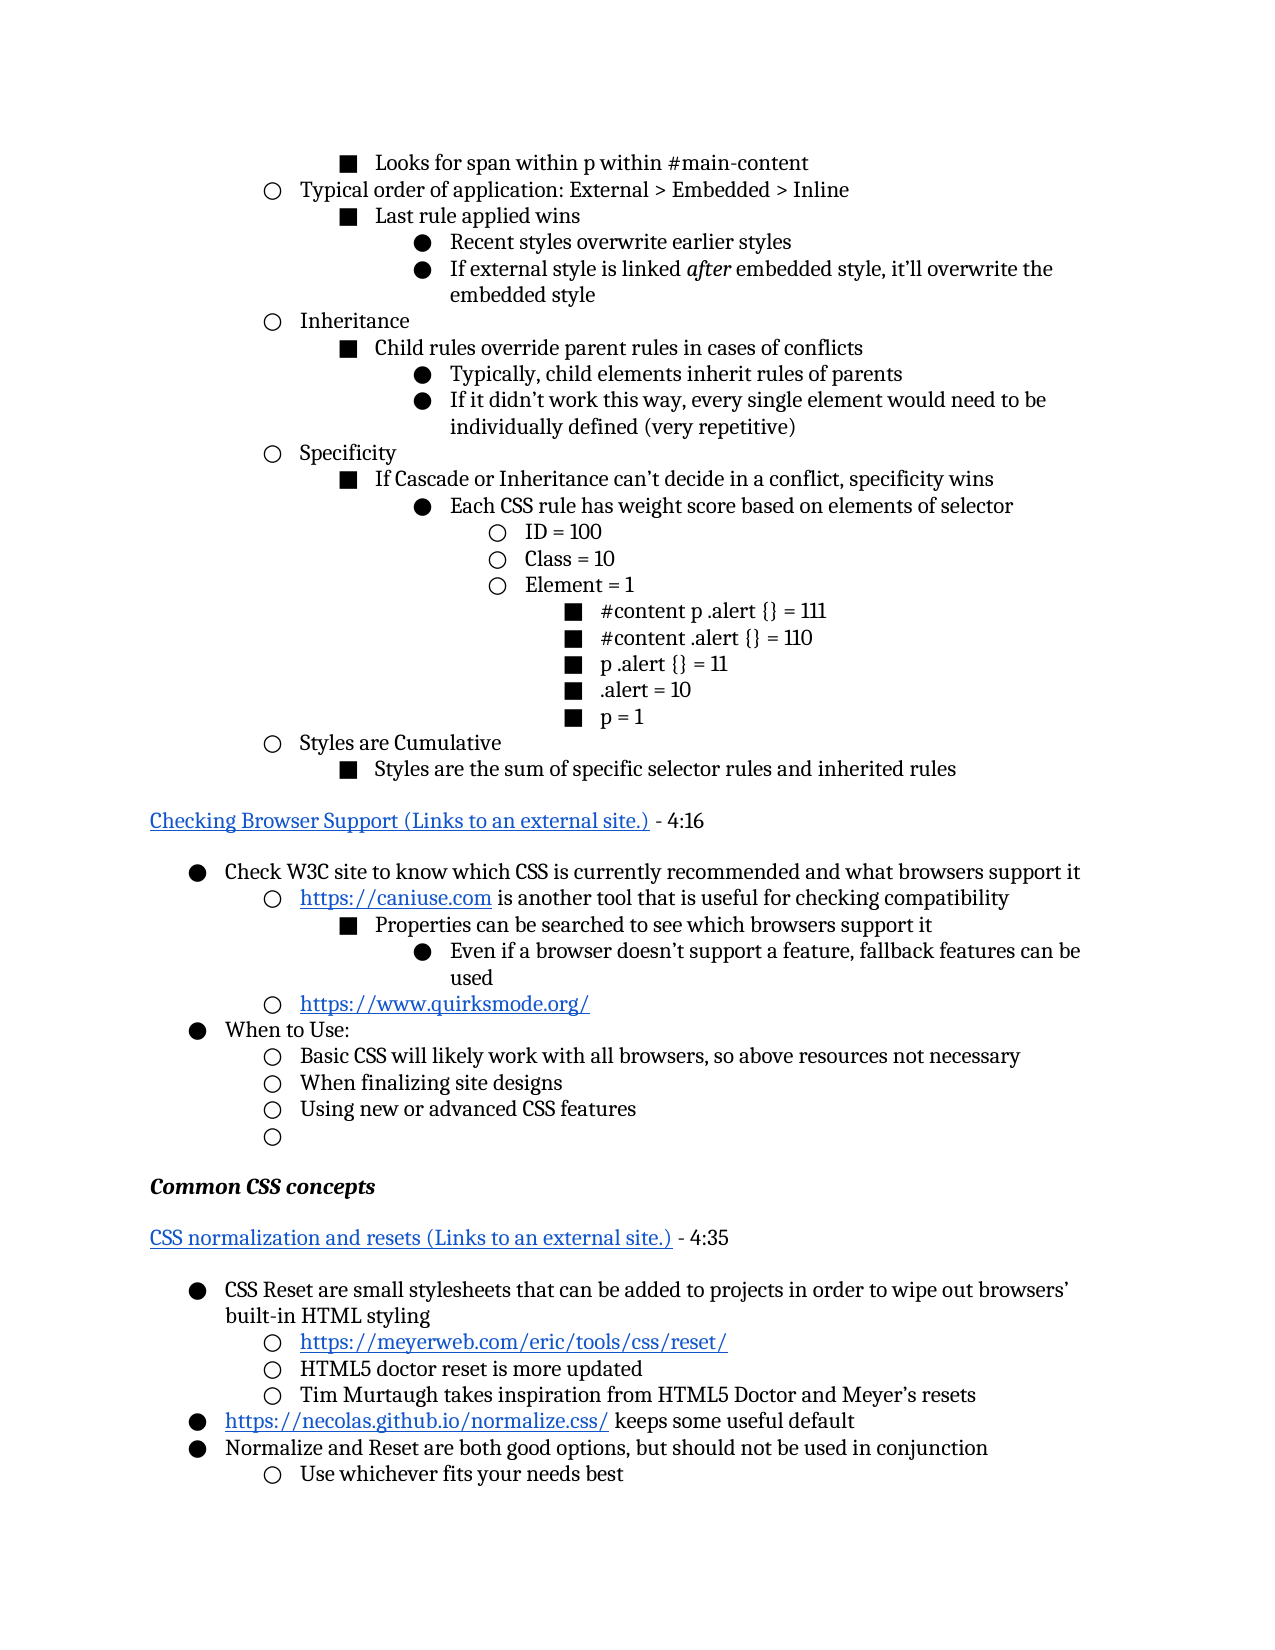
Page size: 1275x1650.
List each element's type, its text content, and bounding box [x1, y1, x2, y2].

list Properties can be searched to see which browsers support it [337, 912, 1125, 938]
list Last rule applied wins [337, 203, 1125, 229]
list Basic CSS will likely work with all browsers, so above resources not necessary [262, 1043, 1125, 1070]
list ID = 100 [487, 519, 1125, 545]
text Checking Browser Support (Links to an external site.) - 4:16 [150, 807, 1125, 834]
list Looks for span within p within #main-content [337, 150, 1125, 176]
list p = 1 [562, 703, 1125, 730]
list Check W3C site to know which CSS is currently recommended and what browsers support it [187, 859, 1125, 885]
list If external style is linked after embedded style, it’ll overwrite the embedded style [412, 255, 1125, 308]
list https://meyerweb.com/eric/tools/css/reset/ [262, 1329, 1125, 1356]
list Class = 10 [487, 545, 1125, 572]
list Styles are Cumulative [262, 730, 1125, 756]
list https://necolas.github.io/normalize.css/ keeps some useful default [187, 1408, 1125, 1434]
list Each CSS rule has weight score based on elements of selector [412, 493, 1125, 519]
list Element = 1 [487, 572, 1125, 598]
list #content p .alert {} = 111 [562, 598, 1125, 624]
list If it didn’t work this way, every single element would need to be individually defined (very repetitive) [412, 387, 1125, 440]
list Using new or advanced CSS features [262, 1096, 1125, 1122]
list Specificity [262, 440, 1125, 466]
list When finalizing site designs [262, 1070, 1125, 1096]
list https://caniuse.com is another tool that is useful for checking compatibility [262, 885, 1125, 912]
list CSS Reset are small stylesheets that can be added to projects in order to wipe out browsers’ built-in HTML styling [187, 1276, 1125, 1329]
list If Cascade or Inheritance can’t decide in a conflict, specificity wins [337, 466, 1125, 493]
list Use whichever fits your needs best [262, 1461, 1125, 1487]
list Tim Murtaugh takes inspiration from HTML5 Doctor and Meyer’s resets [262, 1382, 1125, 1408]
list Recent styles overwrite earlier styles [412, 229, 1125, 255]
list Typical order of application: External > Embedded > Inline [262, 176, 1125, 203]
list .alert = 10 [562, 677, 1125, 703]
list https://www.quirksmode.org/ [262, 991, 1125, 1017]
list p .alert {} = 11 [562, 651, 1125, 677]
text CSS normalization and resets (Links to an external site.) - 4:35 [150, 1225, 1125, 1251]
list Child rules override parent rules in cases of conflicts [337, 334, 1125, 361]
list When to Use: [187, 1017, 1125, 1043]
list #content .alert {} = 110 [562, 624, 1125, 651]
list Normalize and Reset are both good options, but should not be used in conjunction [187, 1434, 1125, 1461]
text Common CSS concepts [150, 1174, 1125, 1200]
list Styles are the sum of specific selector rules and inherited rules [337, 756, 1125, 782]
list Even if a browser doesn’t support a feature, fallback features can be used [412, 938, 1125, 991]
list HTML5 doctor reset is more updated [262, 1356, 1125, 1382]
list Inheritance [262, 308, 1125, 334]
list Typically, child elements inherit rules of parents [412, 361, 1125, 387]
